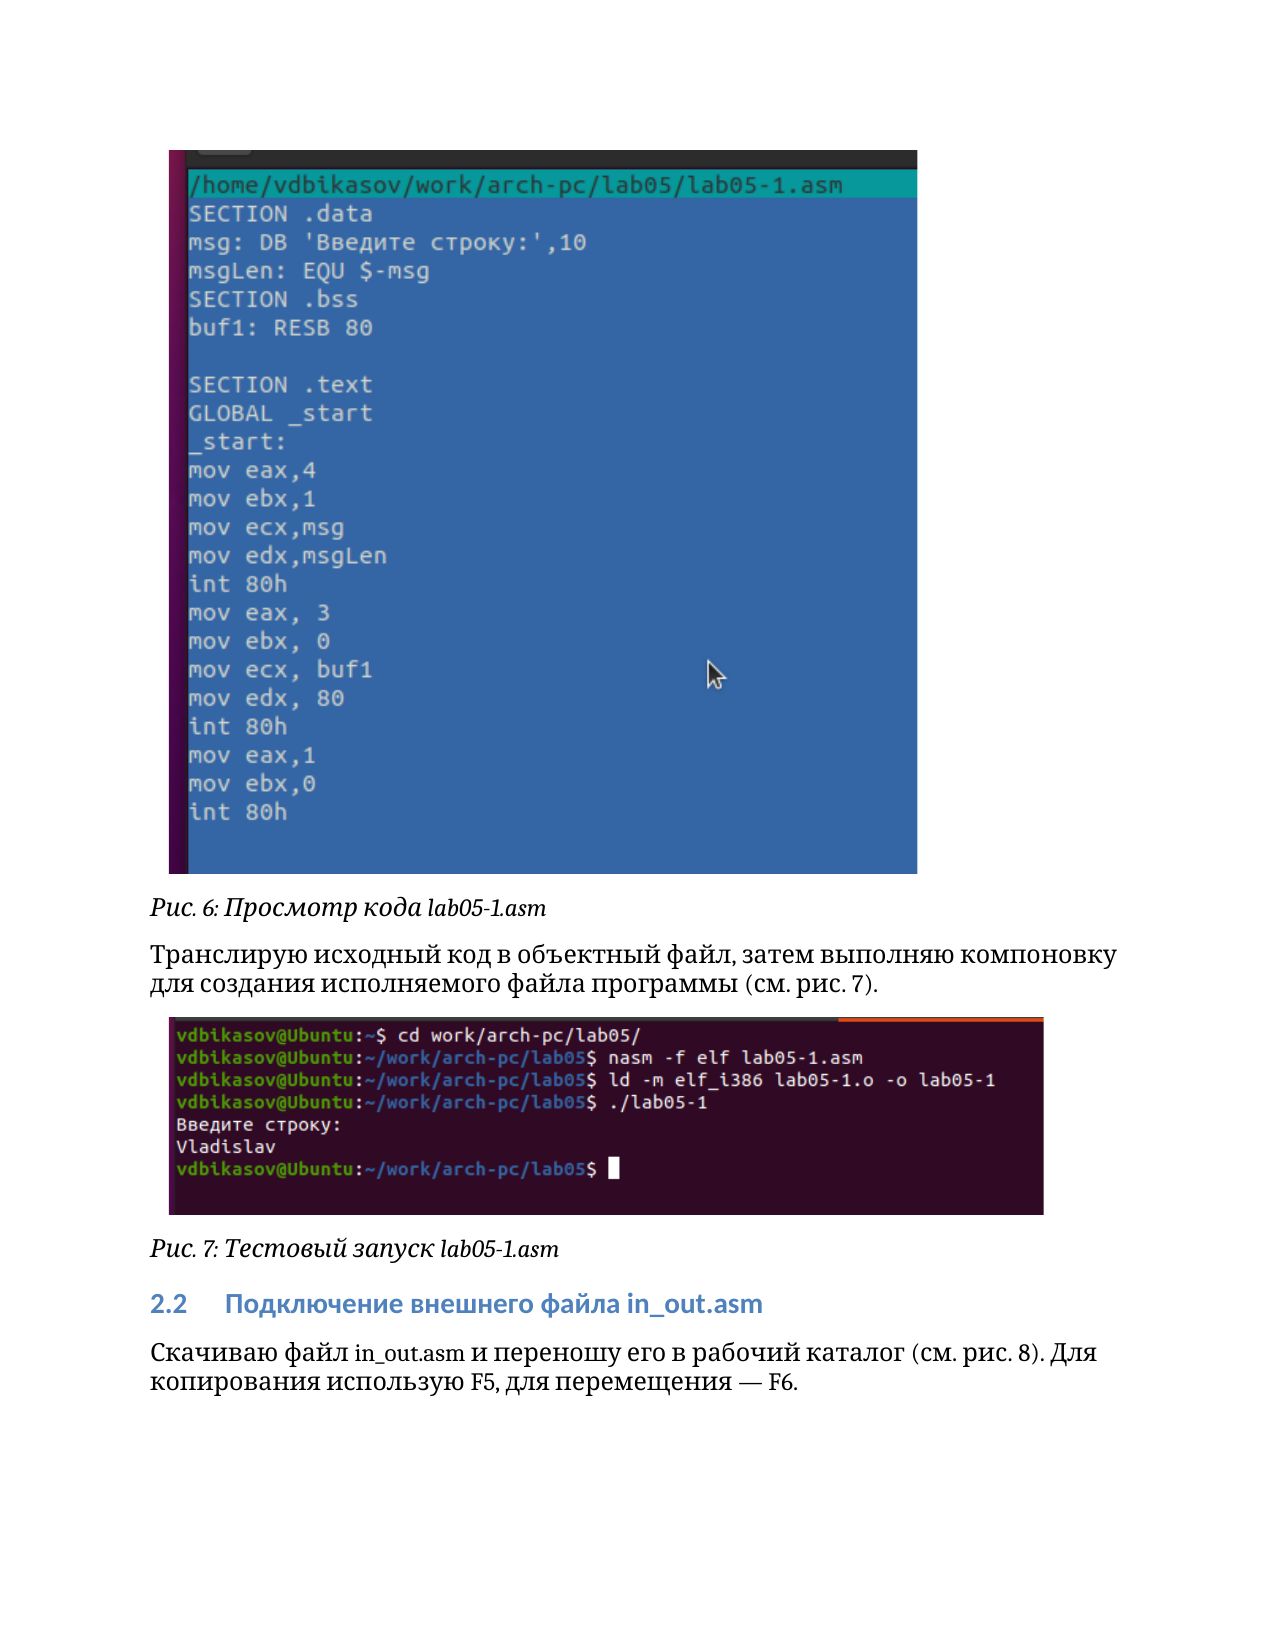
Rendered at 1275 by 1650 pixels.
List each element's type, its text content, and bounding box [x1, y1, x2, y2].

picture [168, 150, 918, 874]
text Транслирую исходный код в объектный файл, затем выполняю компоновку для создания исполняемого файла программы (см. рис. 7). [150, 941, 1125, 999]
picture [168, 1017, 1044, 1215]
text Скачиваю файл in_out.asm и переношу его в рабочий каталог (см. рис. 8). Для копирования использую F5, для перемещения — F6. [150, 1339, 1125, 1397]
text Рис. 6: Просмотр кода lab05-1.asm [150, 894, 1125, 923]
text Рис. 7: Тестовый запуск lab05-1.asm [150, 1235, 1125, 1264]
subtitle 2.2 Подключение внешнего файла in_out.asm [150, 1285, 1125, 1320]
